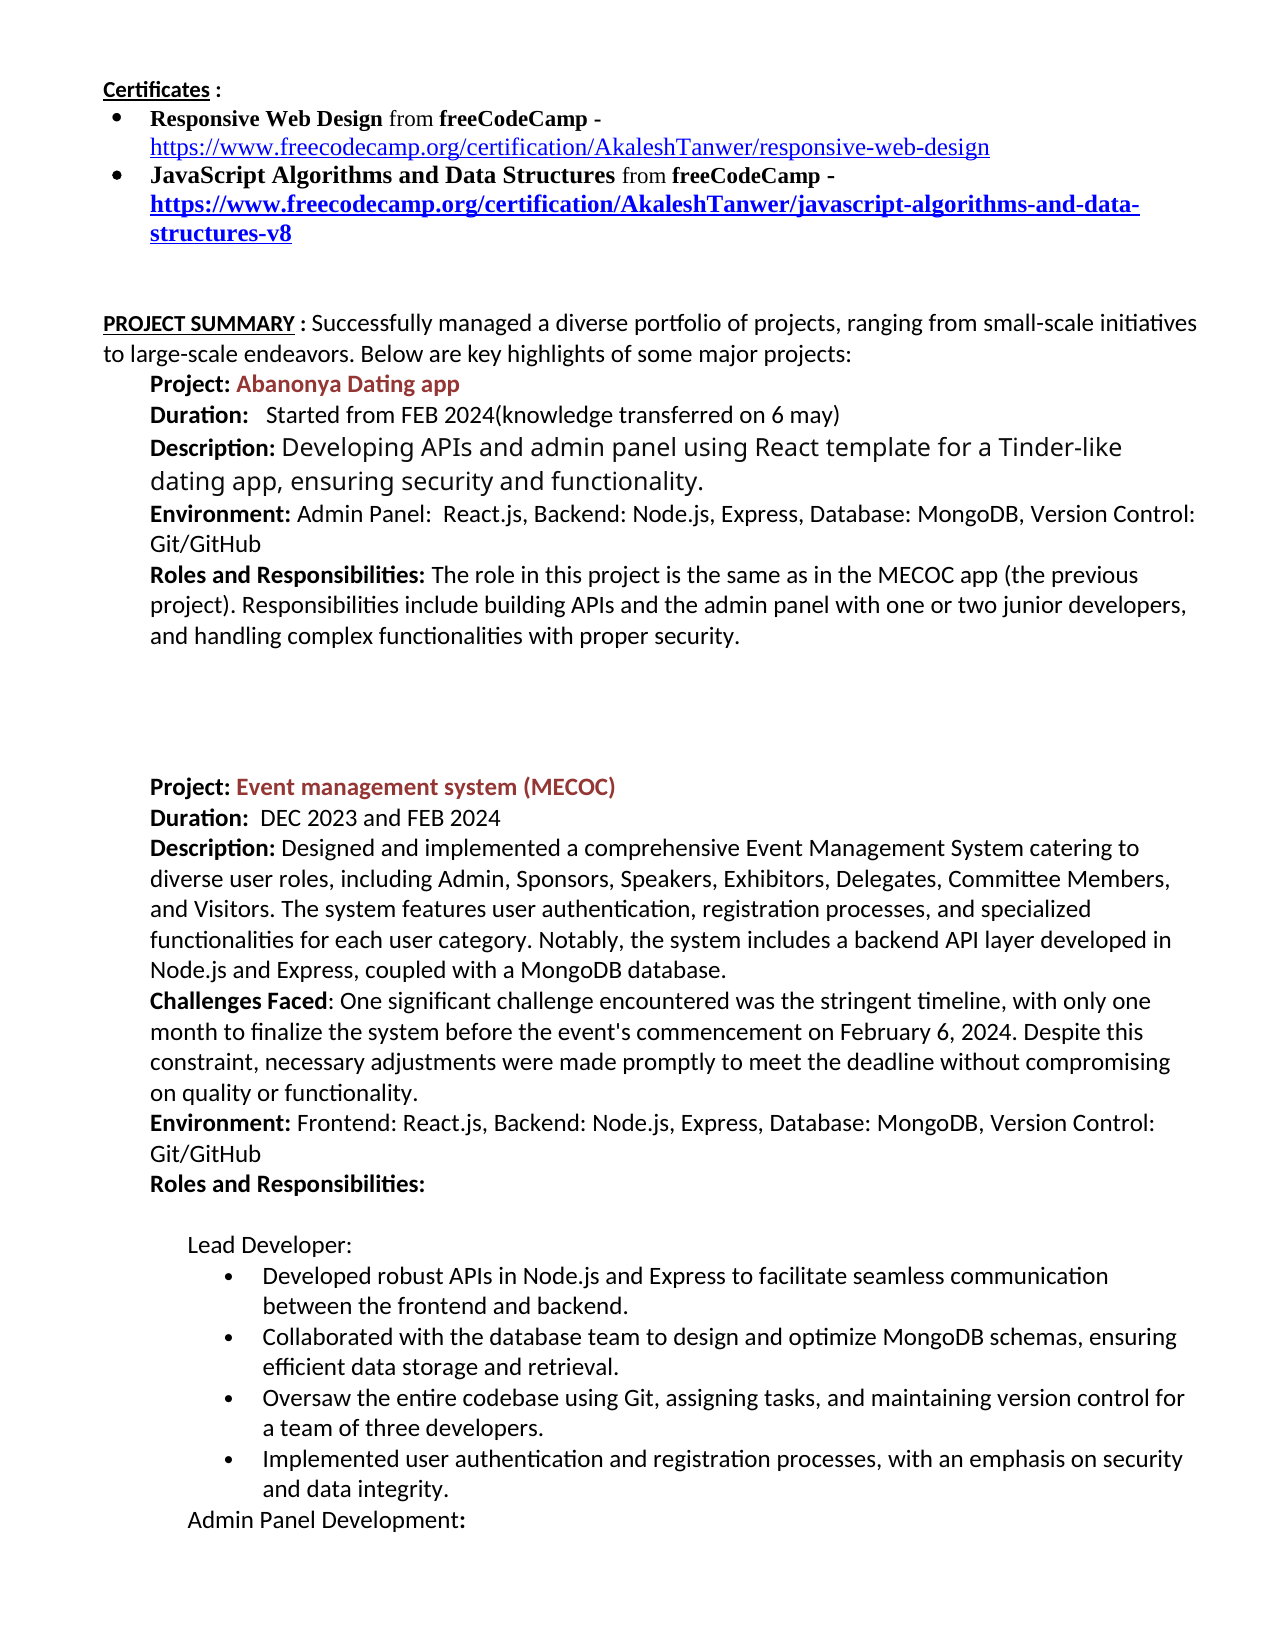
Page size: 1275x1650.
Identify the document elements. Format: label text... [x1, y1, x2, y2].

text Lead Developer: [187, 1229, 1200, 1260]
text Roles and Responsibilities: [150, 1168, 1200, 1199]
list JavaScript Algorithms and Data Structures from freeCodeCamp - https://www.freecodecamp.org/certification/AkaleshTanwer/javascript-algorithms-and-data-structures-v8 [112, 161, 1200, 276]
text Environment: Admin Panel: React.js, Backend: Node.js, Express, Database: MongoDB, Version Control: Git/GitHub [150, 498, 1200, 559]
subtitle PROJECT SUMMARY : Successfully managed a diverse portfolio of projects, ranging from small-scale initiatives to large-scale endeavors. Below are key highlights of some major projects: [103, 307, 1200, 368]
list Implemented user authentication and registration processes, with an emphasis on security and data integrity. [225, 1443, 1200, 1504]
text Environment: Frontend: React.js, Backend: Node.js, Express, Database: MongoDB, Version Control: Git/GitHub [150, 1107, 1200, 1168]
text Project: Event management system (MECOC) Duration: DEC 2023 and FEB 2024 [150, 772, 1200, 833]
text Description: Designed and implemented a comprehensive Event Management System catering to diverse user roles, including Admin, Sponsors, Speakers, Exhibitors, Delegates, Committee Members, and Visitors. The system features user authentication, registration processes, and specialized functionalities for each user category. Notably, the system includes a backend API layer developed in Node.js and Express, coupled with a MongoDB database. [150, 833, 1200, 985]
list Developed robust APIs in Node.js and Express to facilitate seamless communication between the frontend and backend. [225, 1260, 1200, 1321]
list Collaborated with the database team to design and optimize MongoDB schemas, ensuring efficient data storage and retrieval. [225, 1321, 1200, 1382]
list Responsive Web Design from freeCodeCamp - https://www.freecodecamp.org/certification/AkaleshTanwer/responsive-web-design [112, 103, 1200, 161]
text Admin Panel Development: [187, 1504, 1200, 1534]
subtitle Certificates : [103, 75, 1200, 103]
text Project: Abanonya Dating app Duration: Started from FEB 2024(knowledge transferred on 6 may) [150, 368, 1200, 429]
text Challenges Faced: One significant challenge encountered was the stringent timeline, with only one month to finalize the system before the event's commencement on February 6, 2024. Despite this constraint, necessary adjustments were made promptly to meet the deadline without compromising on quality or functionality. [150, 985, 1200, 1107]
text Description: Developing APIs and admin panel using React template for a Tinder-like dating app, ensuring security and functionality. [150, 429, 1200, 498]
list Oversaw the entire codebase using Git, assigning tasks, and maintaining version control for a team of three developers. [225, 1382, 1200, 1443]
text Roles and Responsibilities: The role in this project is the same as in the MECOC app (the previous project). Responsibilities include building APIs and the admin panel with one or two junior developers, and handling complex functionalities with proper security. [150, 559, 1200, 650]
